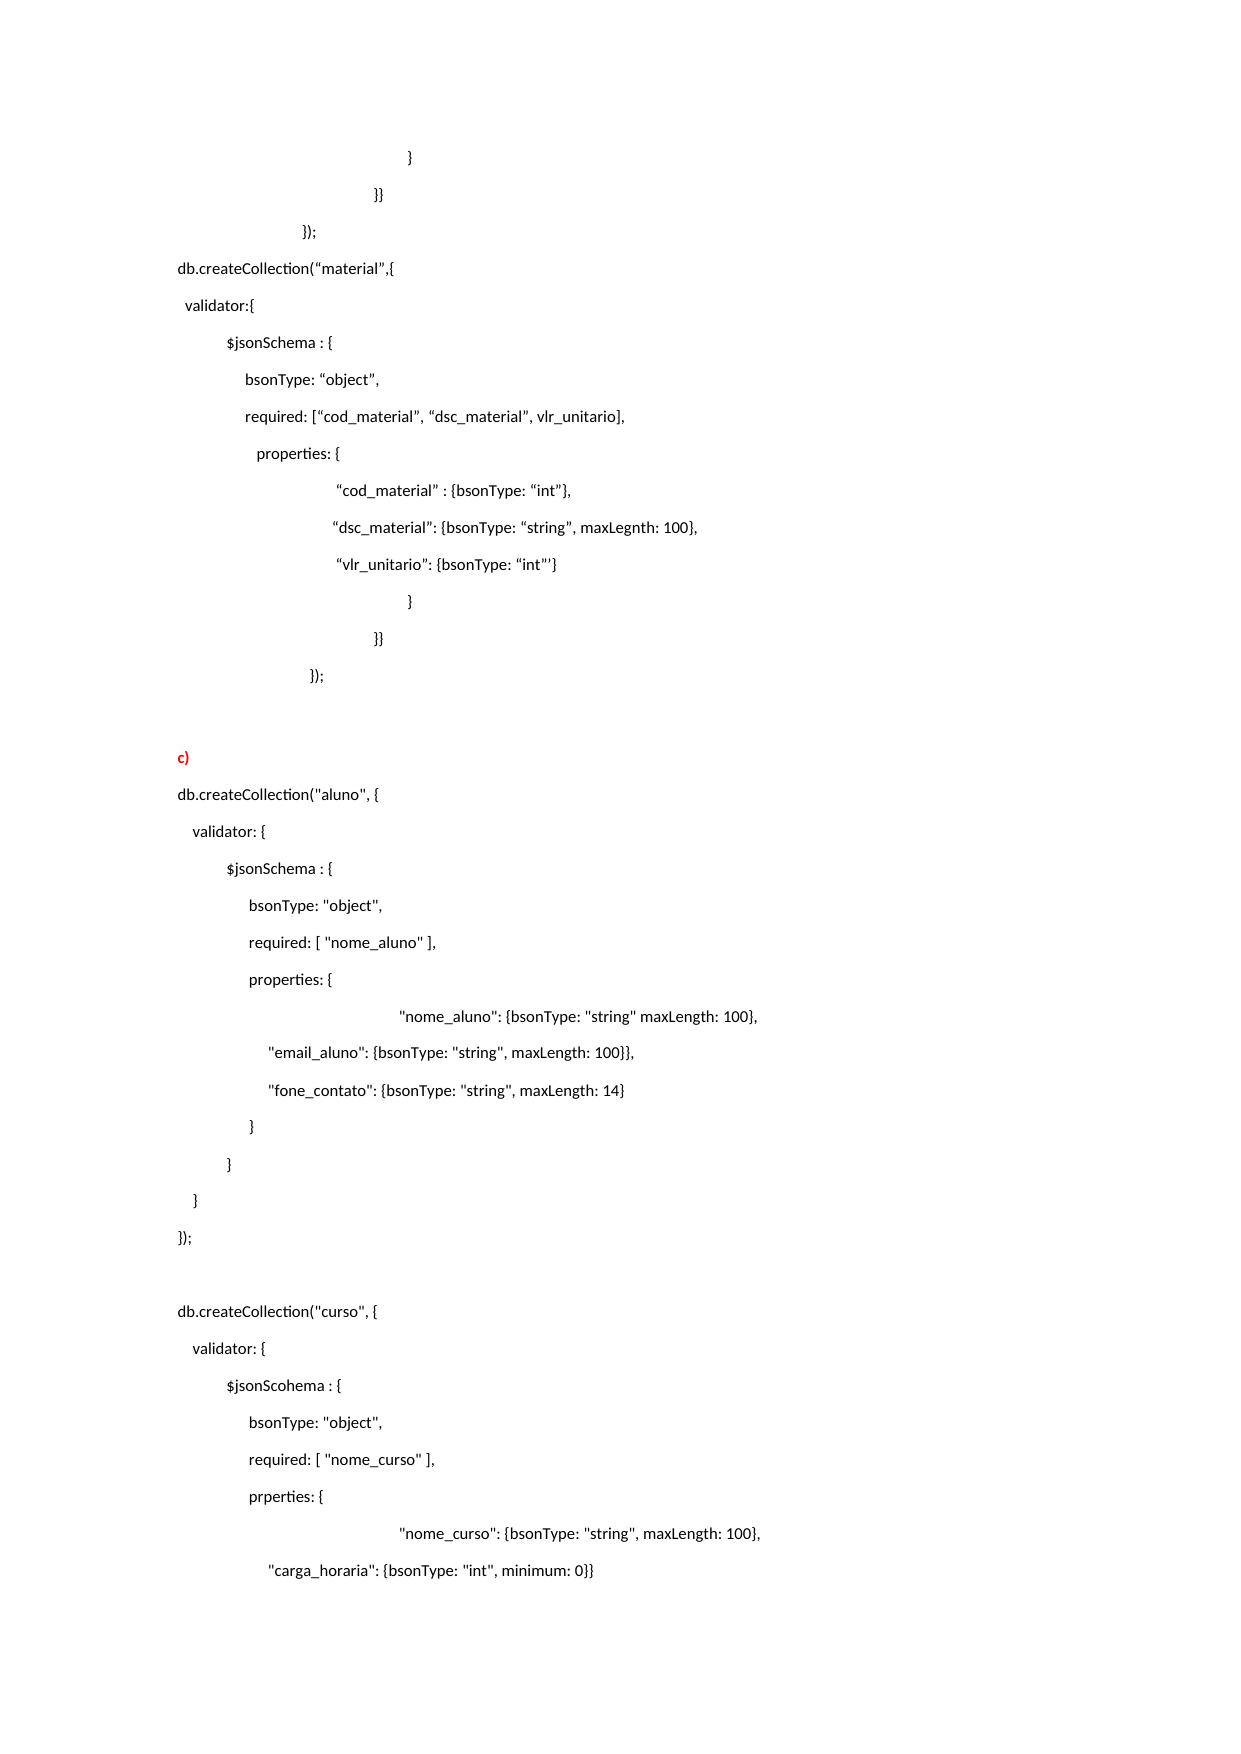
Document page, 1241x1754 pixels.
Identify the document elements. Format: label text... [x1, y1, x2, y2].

text }); [177, 222, 1063, 242]
text c) [177, 747, 1063, 767]
text "fone_contato": {bsonType: "string", maxLength: 14} [177, 1080, 1063, 1100]
text properties: { [177, 443, 1063, 464]
text "carga_horaria": {bsonType: "int", minimum: 0}} [177, 1561, 1063, 1581]
text }); [177, 665, 1063, 686]
text properties: { [177, 969, 1063, 989]
text } [177, 148, 1063, 168]
text required: [ "nome_aluno" ], [177, 932, 1063, 952]
text "email_aluno": {bsonType: "string", maxLength: 100}}, [177, 1043, 1063, 1063]
text }); [177, 1228, 1063, 1248]
text “vlr_unitario”: {bsonType: “int”’} [177, 554, 1063, 575]
text db.createCollection("aluno", { [177, 784, 1063, 804]
text }} [177, 628, 1063, 649]
text validator: { [177, 821, 1063, 841]
text db.createCollection("curso", { [177, 1302, 1063, 1322]
text $jsonSchema : { [177, 332, 1063, 353]
text required: [ "nome_curso" ], [177, 1449, 1063, 1470]
text "nome_aluno": {bsonType: "string" maxLength: 100}, [177, 1006, 1063, 1026]
text bsonType: "object", [177, 1413, 1063, 1433]
text } [177, 591, 1063, 612]
text “dsc_material”: {bsonType: “string”, maxLegnth: 100}, [177, 517, 1063, 538]
text } [177, 1191, 1063, 1211]
text validator:{ [177, 296, 1063, 316]
text validator: { [177, 1339, 1063, 1359]
text “cod_material” : {bsonType: “int”}, [177, 480, 1063, 501]
text bsonType: “object”, [177, 369, 1063, 390]
text bsonType: "object", [177, 895, 1063, 915]
text }} [177, 184, 1063, 205]
text prperties: { [177, 1487, 1063, 1507]
text required: [“cod_material”, “dsc_material”, vlr_unitario], [177, 406, 1063, 427]
text "nome_curso": {bsonType: "string", maxLength: 100}, [177, 1523, 1063, 1544]
text } [177, 1154, 1063, 1174]
text db.createCollection(“material”,{ [177, 258, 1063, 279]
text $jsonSchema : { [177, 858, 1063, 878]
text } [177, 1117, 1063, 1137]
text $jsonScohema : { [177, 1376, 1063, 1396]
